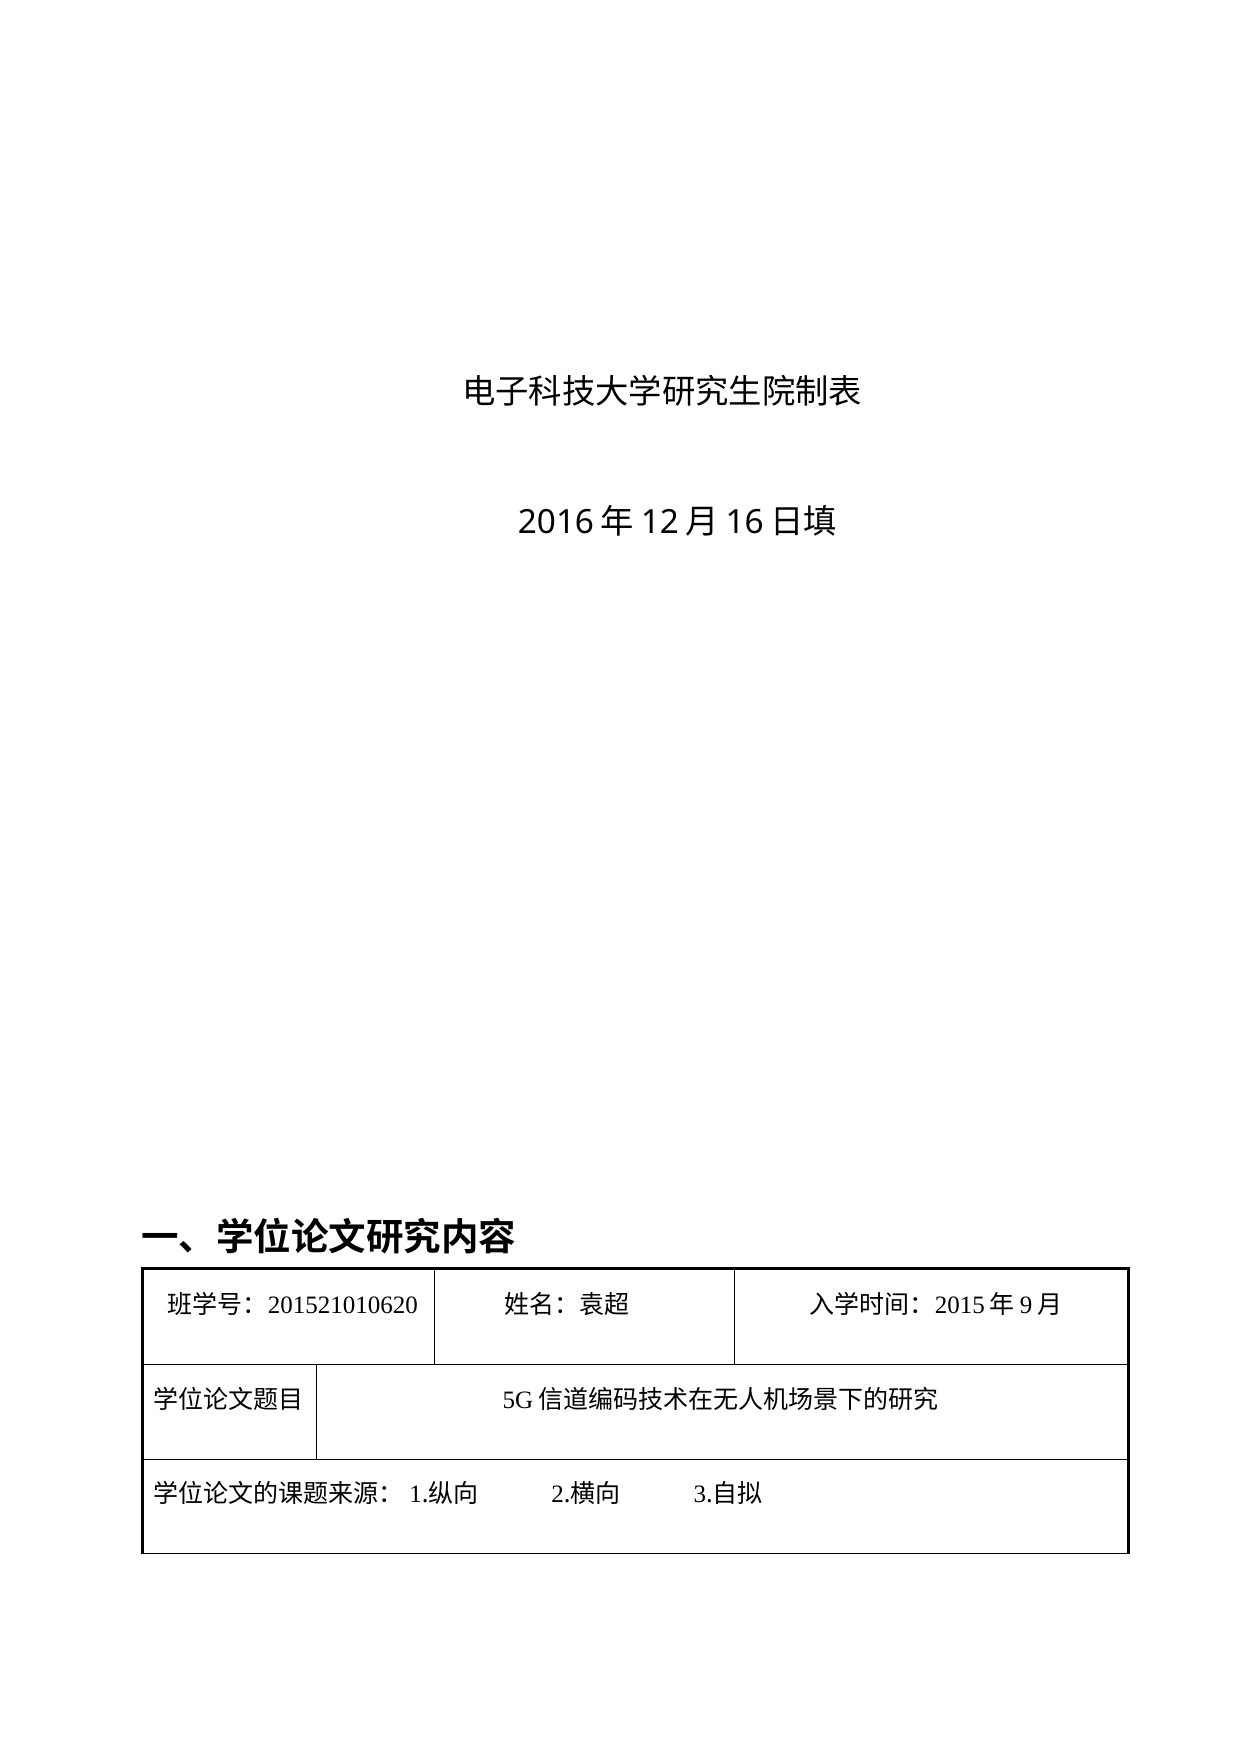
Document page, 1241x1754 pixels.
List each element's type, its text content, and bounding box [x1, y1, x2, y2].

text 电子科技大学研究生院制表 [141, 357, 1116, 422]
text 一、学位论文研究内容 [141, 1202, 1116, 1267]
table_header 班学号：201521010620 [144, 1270, 434, 1364]
table_cell 5G信道编码技术在无人机场景下的研究 [317, 1365, 1127, 1458]
text 2016年12月16日填 [141, 487, 1116, 552]
table_header 姓名：袁超 [435, 1270, 734, 1364]
table_cell 学位论文的课题来源： 1.纵向 2.横向 3.自拟 [144, 1460, 1127, 1553]
table_header 入学时间：2015年9月 [735, 1270, 1127, 1364]
table_cell 学位论文题目 [144, 1365, 316, 1458]
